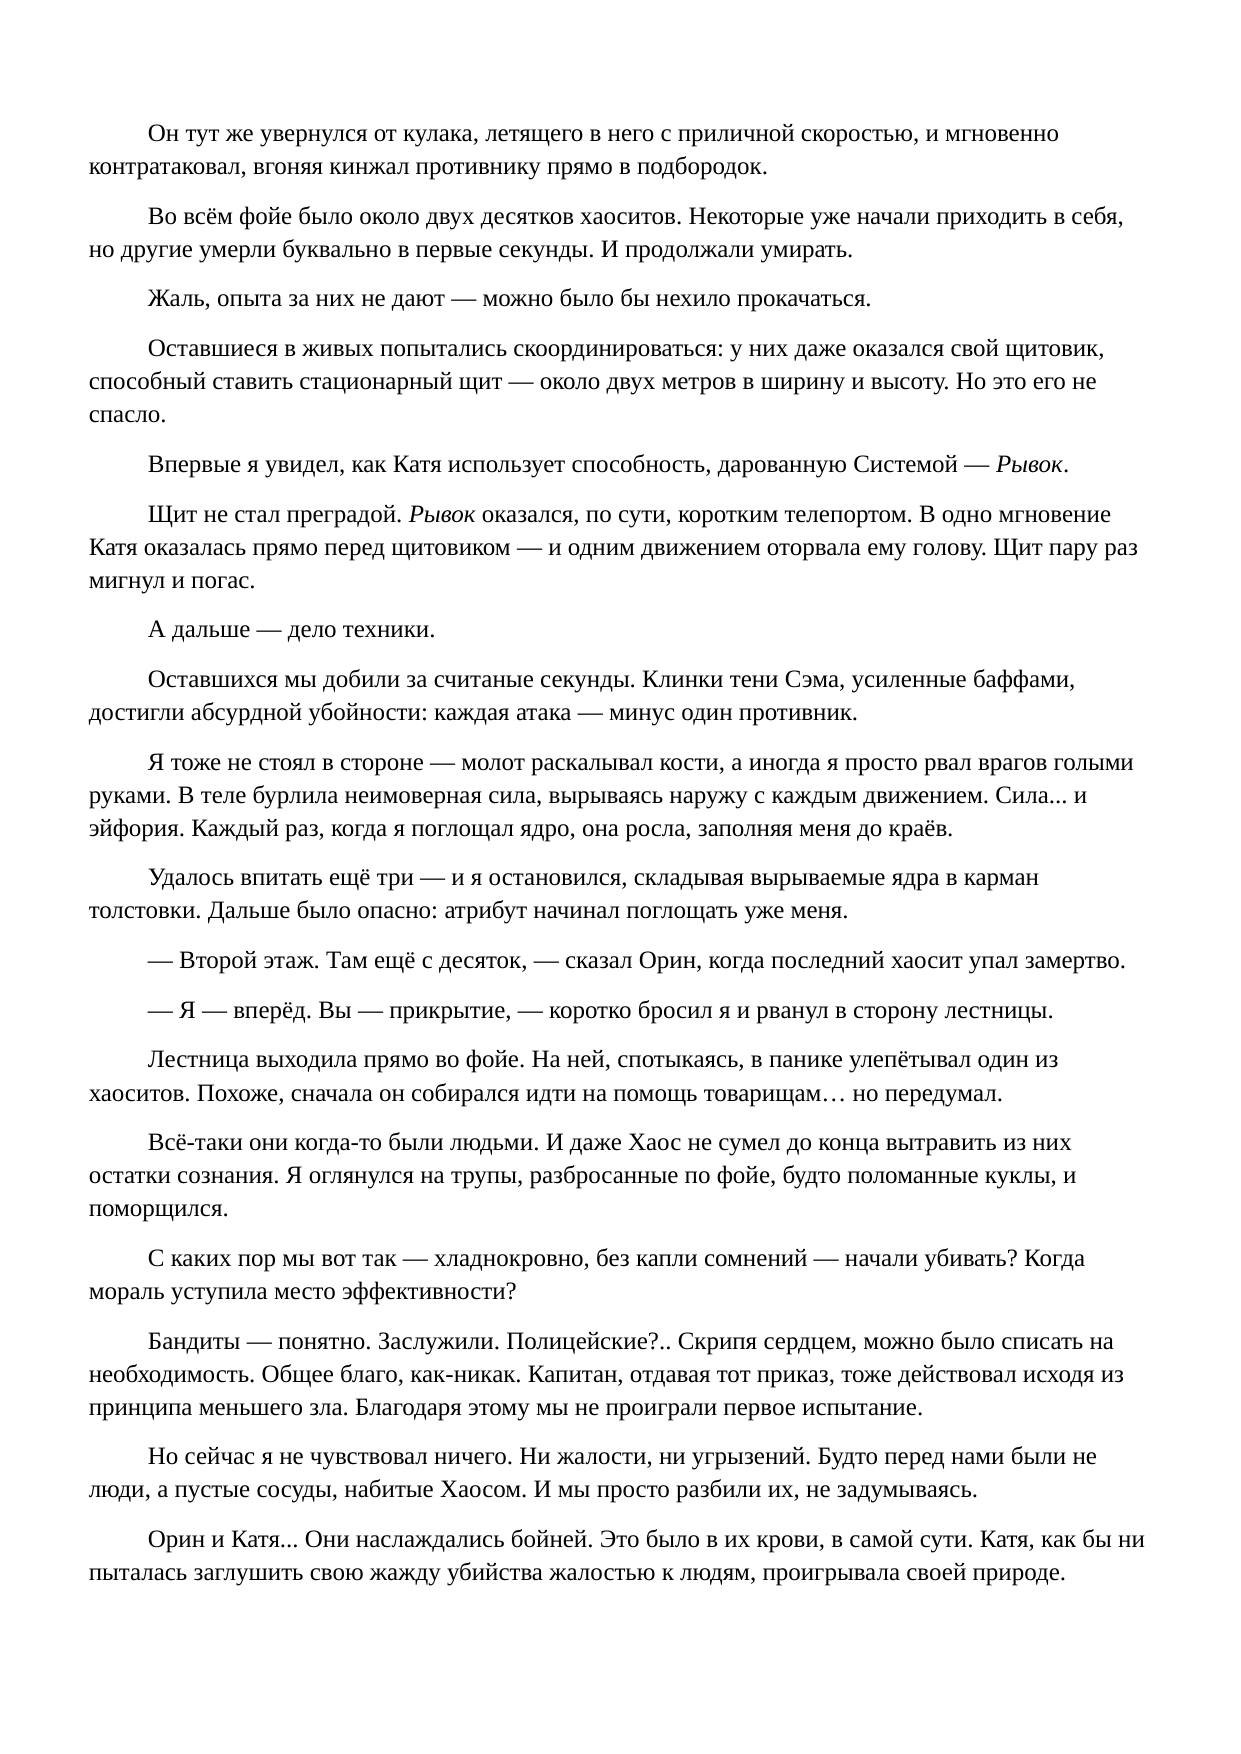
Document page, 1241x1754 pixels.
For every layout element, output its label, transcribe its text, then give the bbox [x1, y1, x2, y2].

text Лестница выходила прямо во фойе. На ней, спотыкаясь, в панике улепётывал один из хаоситов. Похоже, сначала он собирался идти на помощь товарищам… но передумал. [88, 1044, 1152, 1106]
text Оставшихся мы добили за считаные секунды. Клинки тени Сэма, усиленные баффами, достигли абсурдной убойности: каждая атака — минус один противник. [88, 664, 1152, 726]
text Жаль, опыта за них не дают — можно было бы нехило прокачаться. [88, 283, 1152, 312]
text Щит не стал преградой. Рывок оказался, по сути, коротким телепортом. В одно мгновение Катя оказалась прямо перед щитовиком — и одним движением оторвала ему голову. Щит пару раз мигнул и погас. [88, 499, 1152, 593]
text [88, 1524, 1152, 1586]
text Во всём фойе было около двух десятков хаоситов. Некоторые уже начали приходить в себя, но другие умерли буквально в первые секунды. И продолжали умирать. [88, 201, 1152, 263]
text Я тоже не стоял в стороне — молот раскалывал кости, а иногда я просто рвал врагов голыми руками. В теле бурлила неимоверная сила, вырываясь наружу с каждым движением. Сила... и эйфория. Каждый раз, когда я поглощал ядро, она росла, заполняя меня до краёв. [88, 747, 1152, 842]
text А дальше — дело техники. [88, 614, 1152, 643]
text С каких пор мы вот так — хладнокровно, без капли сомнений — начали убивать? Когда мораль уступила место эффективности? [88, 1243, 1152, 1305]
text Он тут же увернулся от кулака, летящего в него с приличной скоростью, и мгновенно контратаковал, вгоняя кинжал противнику прямо в подбородок. [88, 118, 1152, 180]
text Оставшиеся в живых попытались скоординироваться: у них даже оказался свой щитовик, способный ставить стационарный щит — около двух метров в ширину и высоту. Но это его не спасло. [88, 333, 1152, 428]
text Всё-таки они когда-то были людьми. И даже Хаос не сумел до конца вытравить из них остатки сознания. Я оглянулся на трупы, разбросанные по фойе, будто поломанные куклы, и поморщился. [88, 1127, 1152, 1222]
text — Второй этаж. Там ещё с десяток, — сказал Орин, когда последний хаосит упал замертво. [88, 945, 1152, 974]
text Впервые я увидел, как Катя использует способность, дарованную Системой — Рывок. [88, 449, 1152, 478]
text Бандиты — понятно. Заслужили. Полицейские?.. Скрипя сердцем, можно было списать на необходимость. Общее благо, как-никак. Капитан, отдавая тот приказ, тоже действовал исходя из принципа меньшего зла. Благодаря этому мы не проиграли первое испытание. [88, 1326, 1152, 1421]
text — Я — вперёд. Вы — прикрытие, — коротко бросил я и рванул в сторону лестницы. [88, 995, 1152, 1024]
text Удалось впитать ещё три — и я остановился, складывая вырываемые ядра в карман толстовки. Дальше было опасно: атрибут начинал поглощать уже меня. [88, 862, 1152, 924]
text Но сейчас я не чувствовал ничего. Ни жалости, ни угрызений. Будто перед нами были не люди, а пустые сосуды, набитые Хаосом. И мы просто разбили их, не задумываясь. [88, 1441, 1152, 1503]
